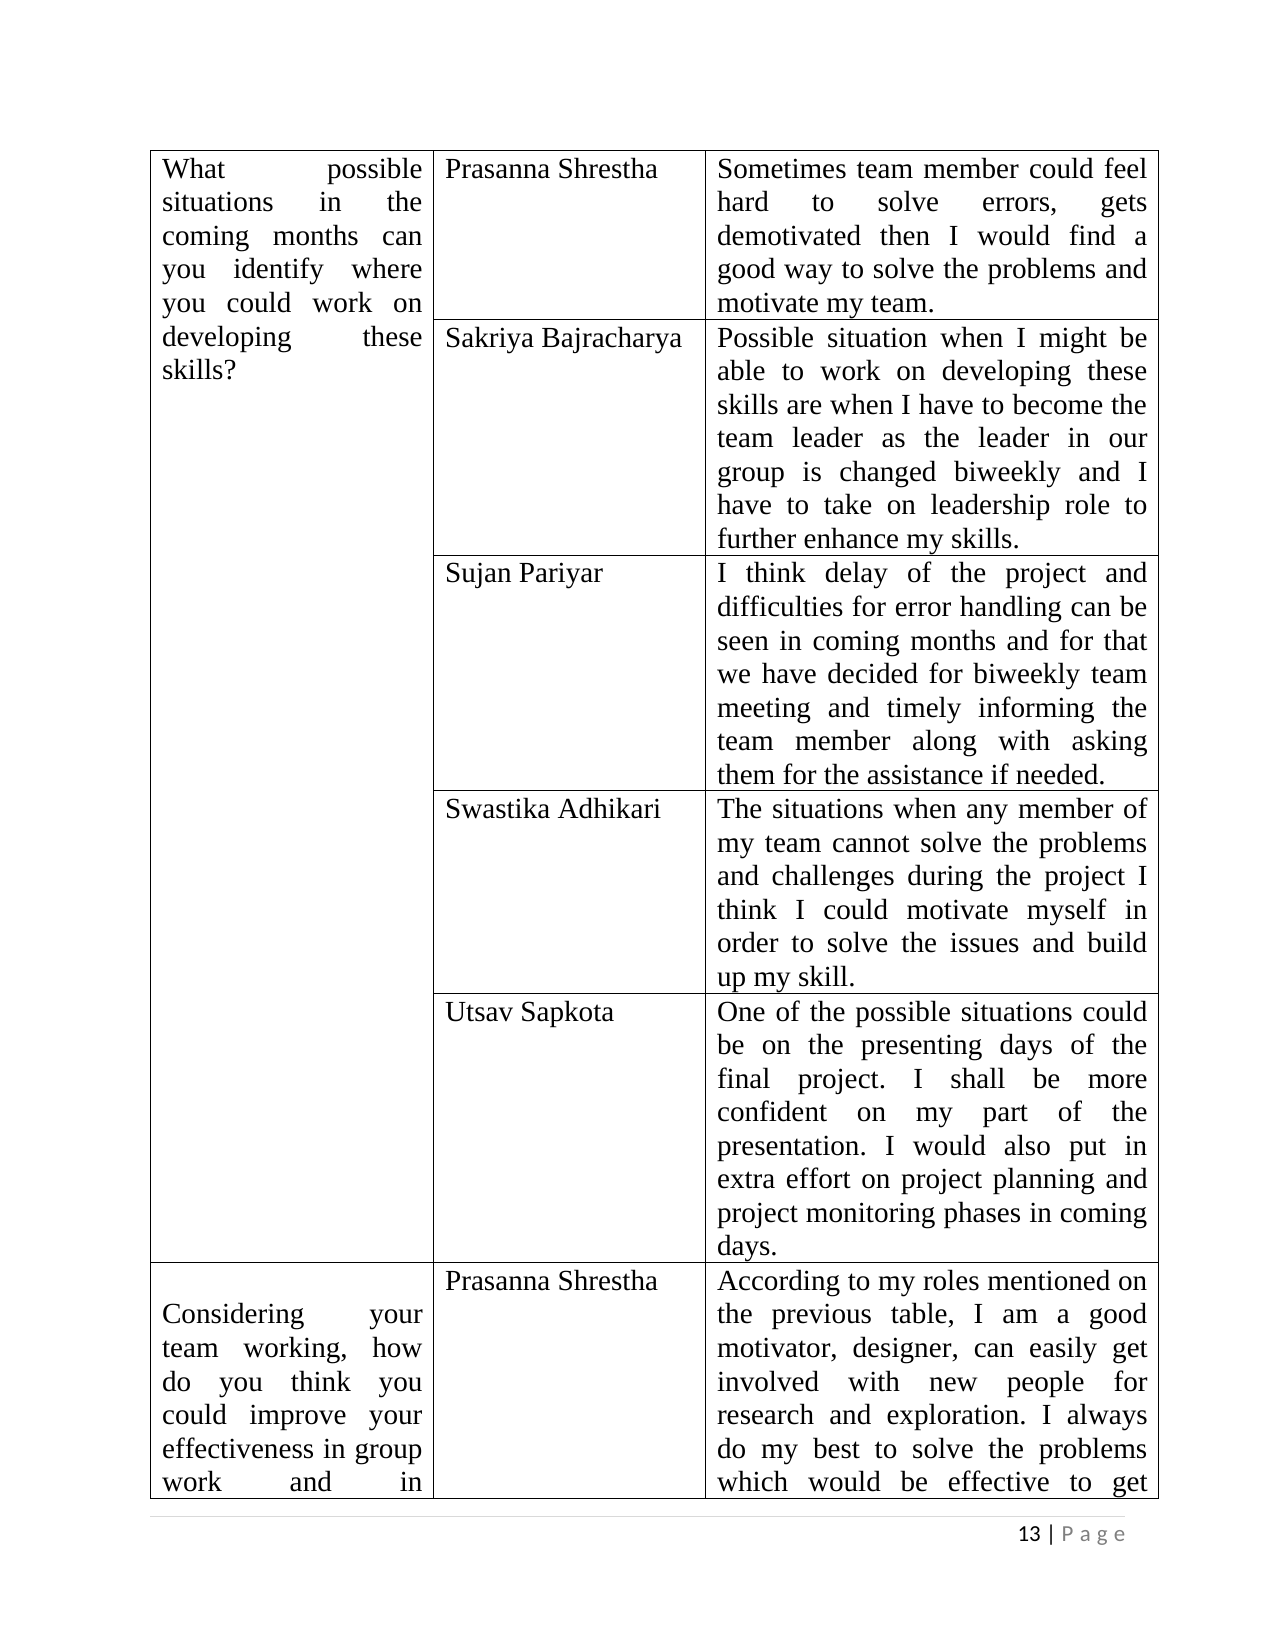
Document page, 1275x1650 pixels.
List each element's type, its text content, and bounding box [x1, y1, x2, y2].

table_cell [151, 1263, 433, 1498]
table_cell What possible situations in the coming months can you identify where you could work on developing these skills? [151, 151, 433, 1262]
table_cell Swastika Adhikari [434, 791, 705, 993]
table_cell Sujan Pariyar [434, 556, 705, 790]
table_cell I think delay of the project and difficulties for error handling can be seen in coming months and for that we have decided for biweekly team meeting and timely informing the team member along with asking them for the assistance if needed. [706, 556, 1158, 790]
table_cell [706, 1263, 1158, 1498]
table_cell Sakriya Bajracharya [434, 320, 705, 554]
table_cell Utsav Sapkota [434, 994, 705, 1262]
table_cell Sometimes team member could feel hard to solve errors, gets demotivated then I would find a good way to solve the problems and motivate my team. [706, 151, 1158, 319]
table_cell Prasanna Shrestha [434, 1263, 705, 1498]
table_cell The situations when any member of my team cannot solve the problems and challenges during the project I think I could motivate myself in order to solve the issues and build up my skill. [706, 791, 1158, 993]
table_cell One of the possible situations could be on the presenting days of the final project. I shall be more confident on my part of the presentation. I would also put in extra effort on project planning and project monitoring phases in coming days. [706, 994, 1158, 1262]
table_cell Possible situation when I might be able to work on developing these skills are when I have to become the team leader as the leader in our group is changed biweekly and I have to take on leadership role to further enhance my skills. [706, 320, 1158, 554]
table_cell Prasanna Shrestha [434, 151, 705, 319]
